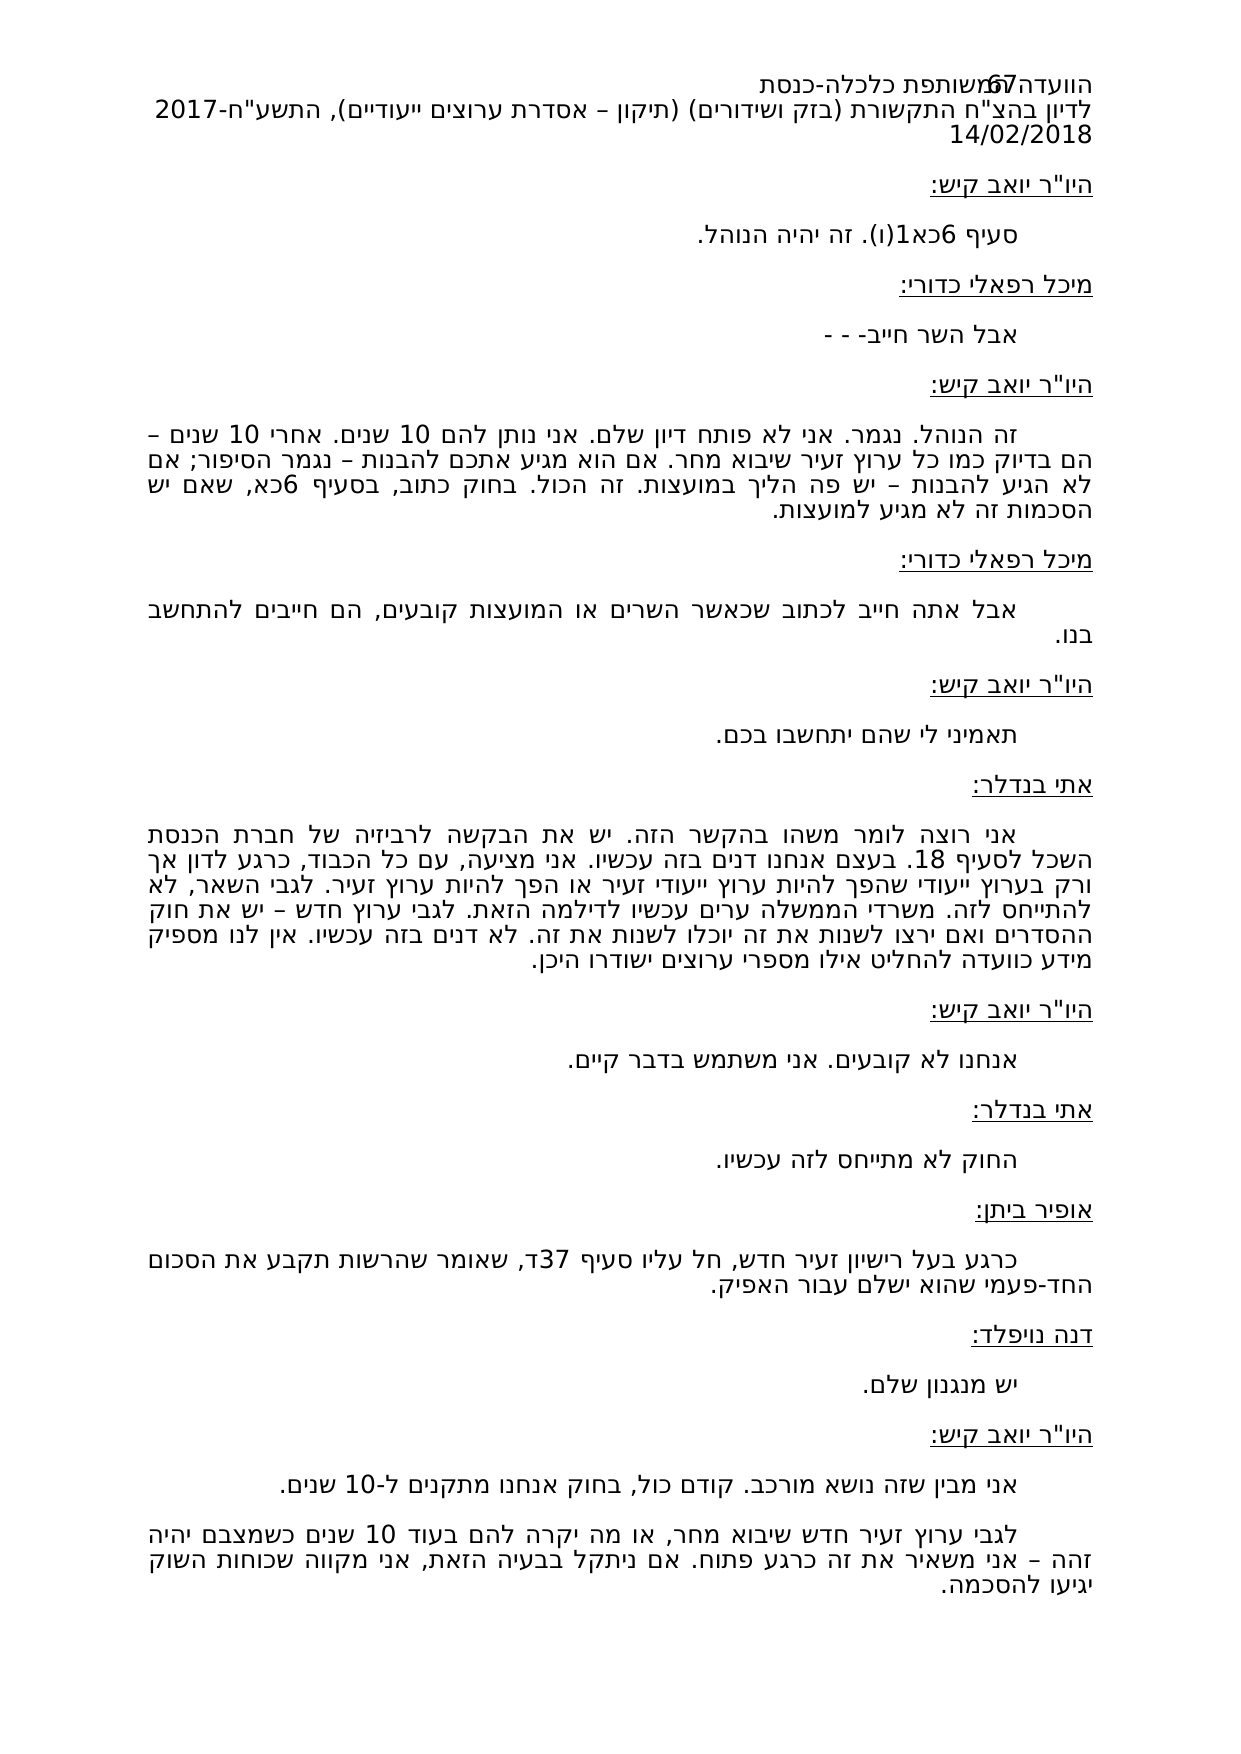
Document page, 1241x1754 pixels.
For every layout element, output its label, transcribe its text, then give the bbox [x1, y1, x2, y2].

text החוק לא מתייחס לזה עכשיו. [147, 1149, 1093, 1174]
text לגבי ערוץ זעיר חדש שיבוא מחר, או מה יקרה להם בעוד 10 שנים כשמצבם יהיה זהה – אני משאיר את זה כרגע פתוח. אם ניתקל בבעיה הזאת, אני מקווה שכוחות השוק יגיעו להסכמה. [147, 1524, 1093, 1599]
text היו"ר יואב קיש: [147, 674, 1093, 699]
text כרגע בעל רישיון זעיר חדש, חל עליו סעיף 37ד, שאומר שהרשות תקבע את הסכום החד-פעמי שהוא ישלם עבור האפיק. [147, 1249, 1093, 1299]
text אני מבין שזה נושא מורכב. קודם כול, בחוק אנחנו מתקנים ל-10 שנים. [147, 1474, 1093, 1499]
text סעיף 6כא1(ו). זה יהיה הנוהל. [147, 224, 1093, 249]
text אבל אתה חייב לכתוב שכאשר השרים או המועצות קובעים, הם חייבים להתחשב בנו. [147, 599, 1093, 649]
text דנה נויפלד: [147, 1324, 1093, 1349]
text היו"ר יואב קיש: [147, 1424, 1093, 1449]
text מיכל רפאלי כדורי: [147, 549, 1093, 574]
text היו"ר יואב קיש: [147, 374, 1093, 399]
text תאמיני לי שהם יתחשבו בכם. [147, 724, 1093, 749]
text אנחנו לא קובעים. אני משתמש בדבר קיים. [147, 1049, 1093, 1074]
text מיכל רפאלי כדורי: [147, 274, 1093, 299]
text יש מנגנון שלם. [147, 1374, 1093, 1399]
text אתי בנדלר: [147, 1099, 1093, 1124]
text אבל השר חייב- - - [147, 324, 1093, 349]
text אופיר ביתן: [147, 1199, 1093, 1224]
text זה הנוהל. נגמר. אני לא פותח דיון שלם. אני נותן להם 10 שנים. אחרי 10 שנים – הם בדיוק כמו כל ערוץ זעיר שיבוא מחר. אם הוא מגיע אתכם להבנות – נגמר הסיפור; אם לא הגיע להבנות – יש פה הליך במועצות. זה הכול. בחוק כתוב, בסעיף 6כא, שאם יש הסכמות זה לא מגיע למועצות. [147, 424, 1093, 524]
text היו"ר יואב קיש: [147, 999, 1093, 1024]
text אני רוצה לומר משהו בהקשר הזה. יש את הבקשה לרביזיה של חברת הכנסת השכל לסעיף 18. בעצם אנחנו דנים בזה עכשיו. אני מציעה, עם כל הכבוד, כרגע לדון אך ורק בערוץ ייעודי שהפך להיות ערוץ ייעודי זעיר או הפך להיות ערוץ זעיר. לגבי השאר, לא להתייחס לזה. משרדי הממשלה ערים עכשיו לדילמה הזאת. לגבי ערוץ חדש – יש את חוק ההסדרים ואם ירצו לשנות את זה יוכלו לשנות את זה. לא דנים בזה עכשיו. אין לנו מספיק מידע כוועדה להחליט אילו מספרי ערוצים ישודרו היכן. [147, 824, 1093, 974]
text היו"ר יואב קיש: [147, 174, 1093, 199]
text אתי בנדלר: [147, 774, 1093, 799]
